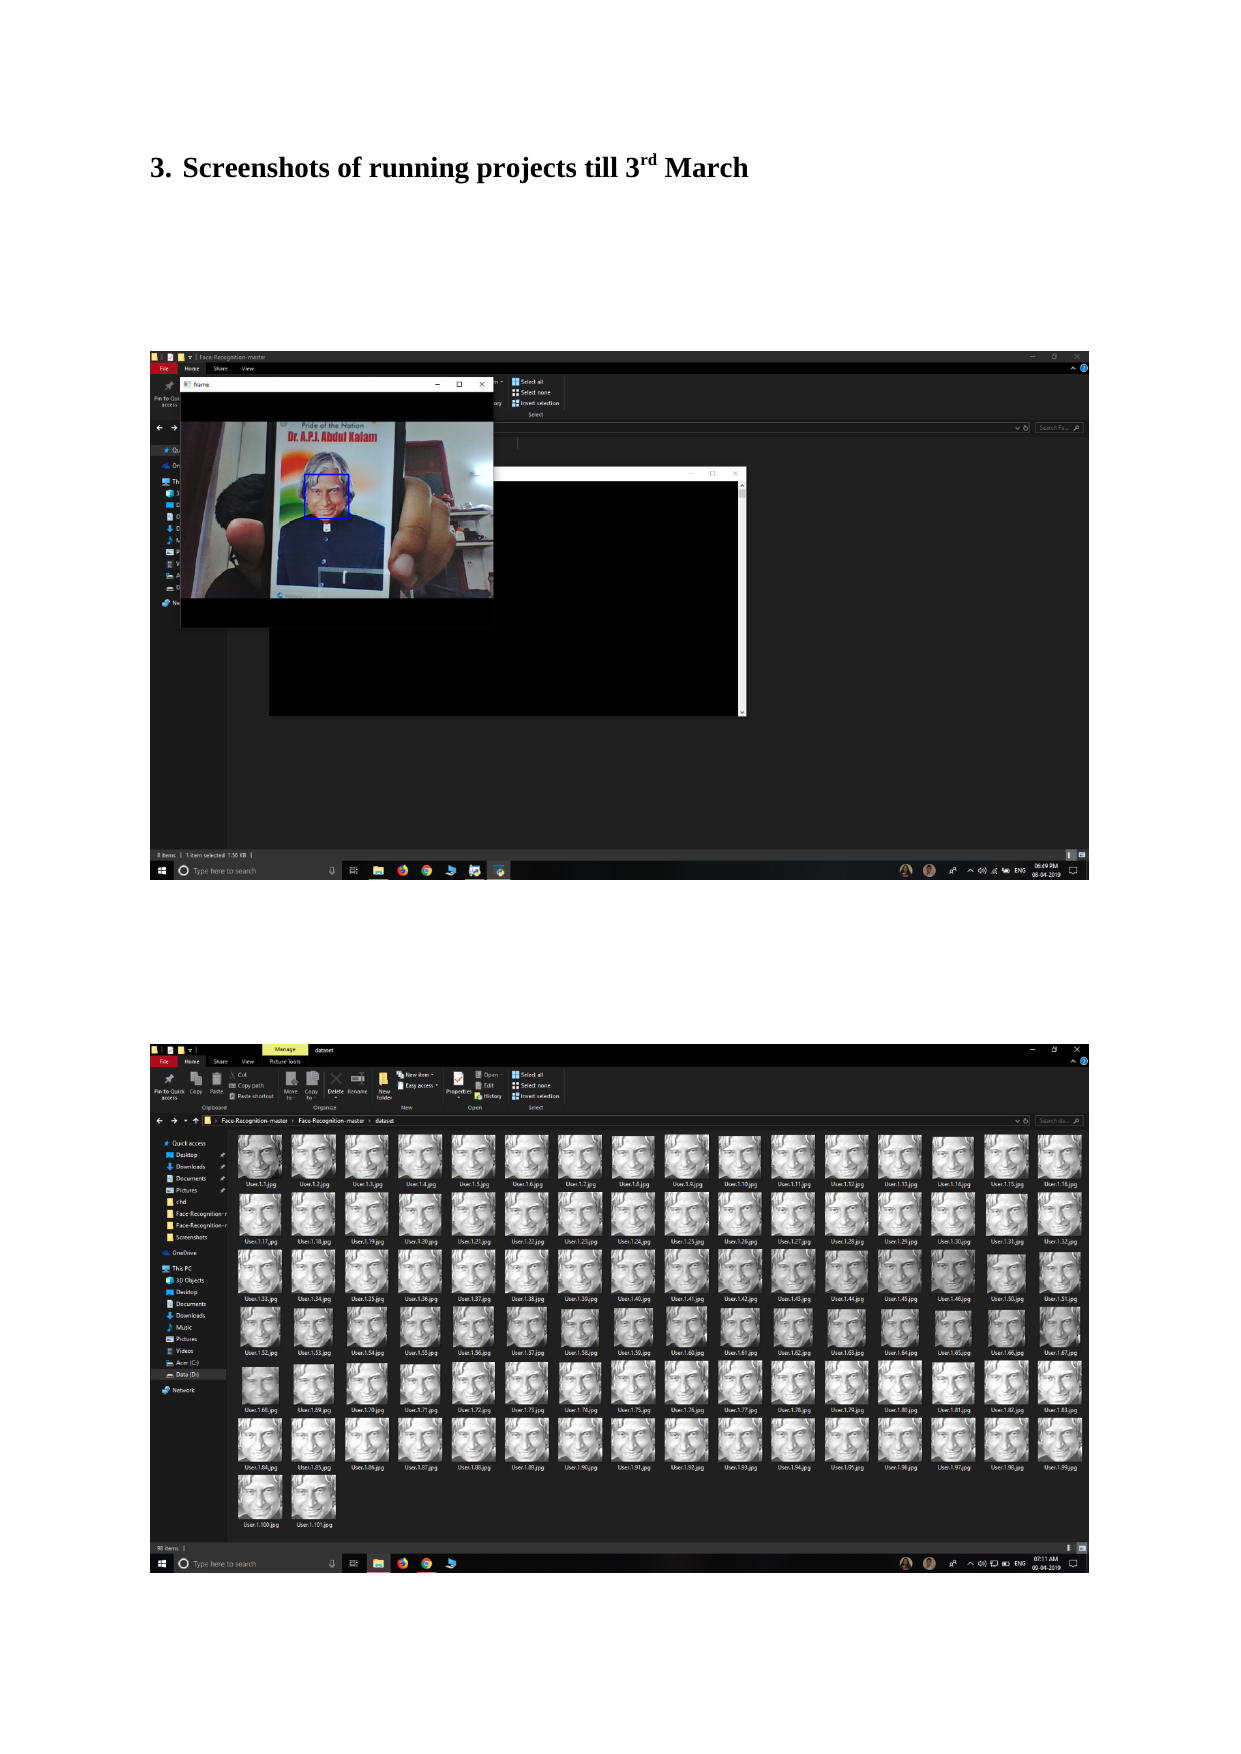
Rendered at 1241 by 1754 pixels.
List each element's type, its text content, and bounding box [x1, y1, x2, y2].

list Screenshots of running projects till 3rd March [150, 150, 1090, 183]
picture [150, 351, 1089, 880]
picture [150, 1044, 1089, 1573]
